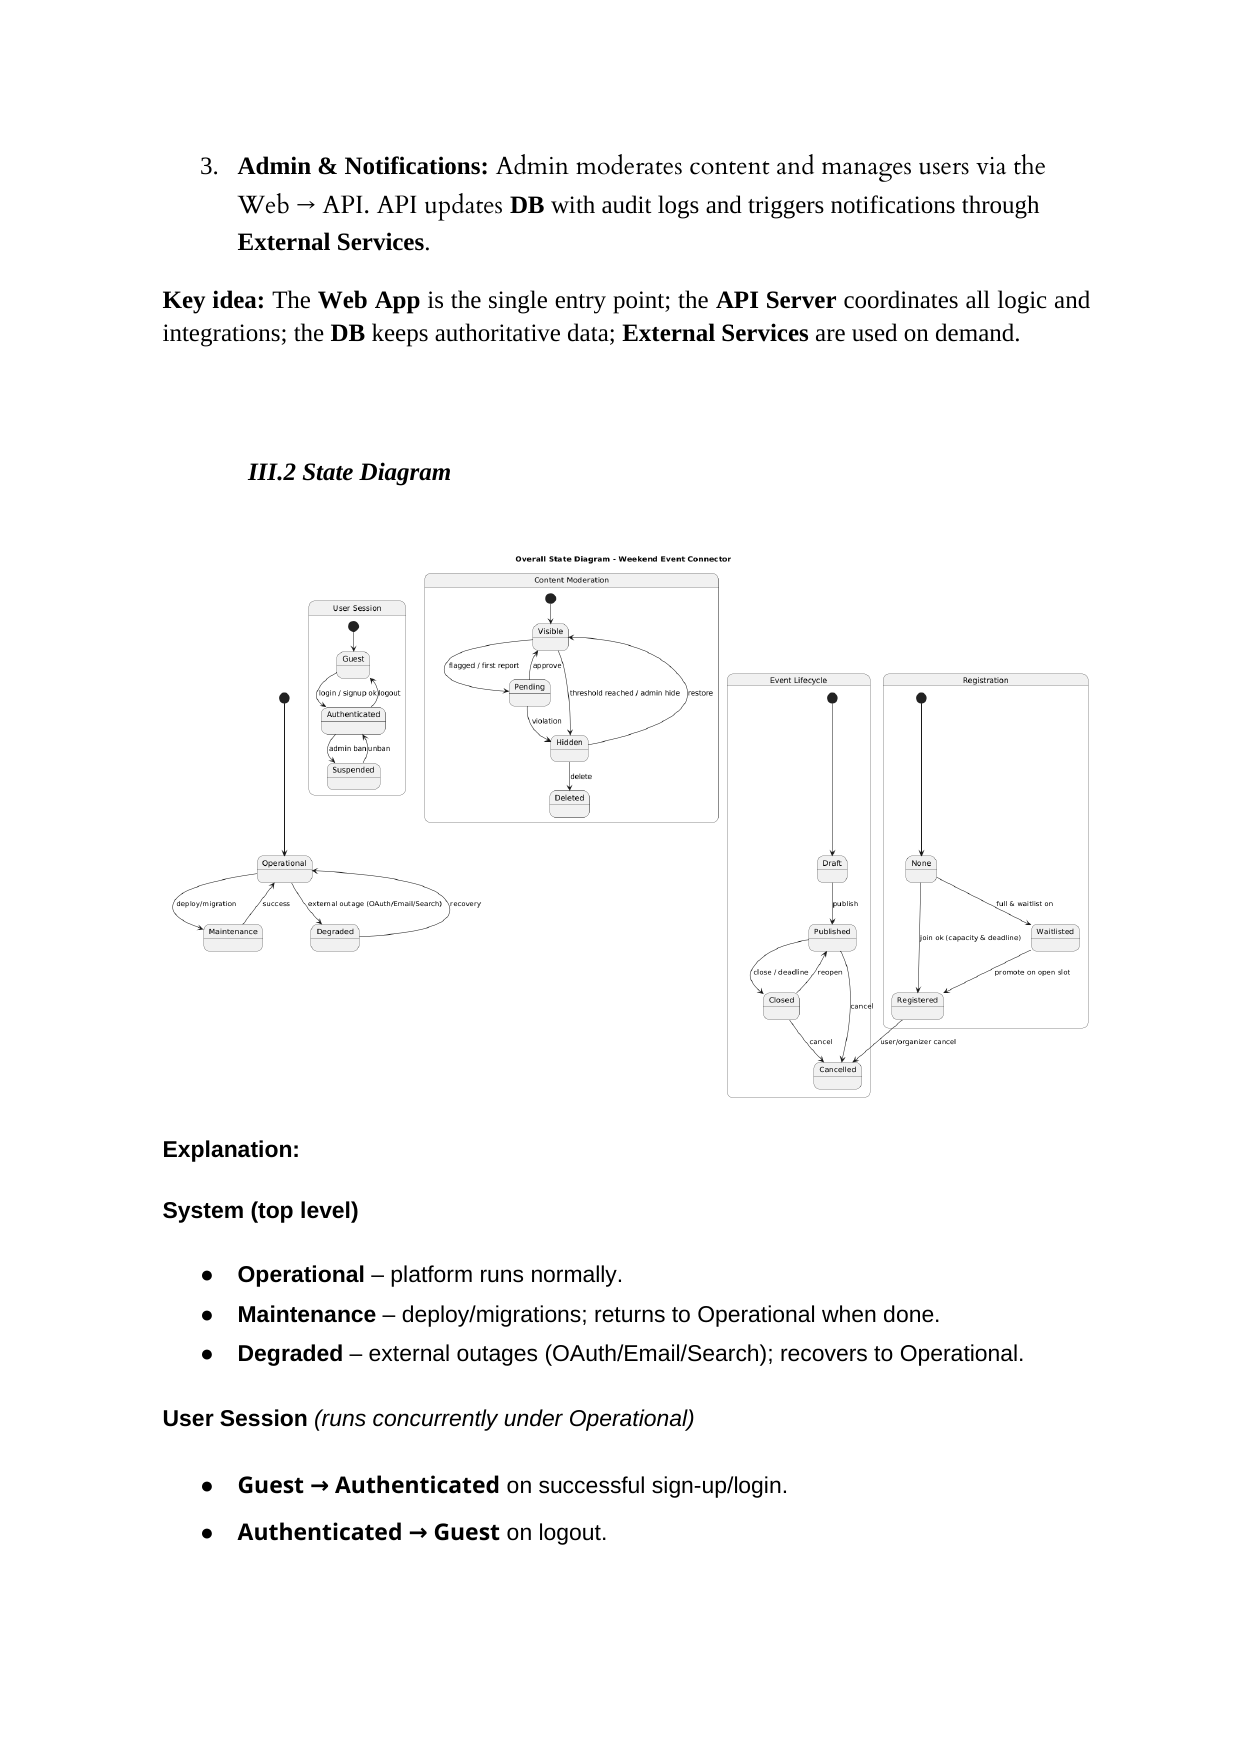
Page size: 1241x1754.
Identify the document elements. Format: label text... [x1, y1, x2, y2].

list Degraded – external outages (OAuth/Email/Search); recovers to Operational. [200, 1340, 1090, 1366]
list on successful sign-up/login. [200, 1469, 1090, 1500]
text System (top level) [162, 1197, 1090, 1223]
list Maintenance – deploy/migrations; returns to Operational when done. [200, 1301, 1090, 1327]
list on logout. [200, 1516, 1090, 1547]
text Explanation: [162, 1136, 1090, 1163]
text User Session (runs concurrently under Operational) [162, 1404, 1090, 1431]
subtitle III.2 State Diagram [248, 457, 1005, 485]
list Admin & Notifications:DB with audit logs and triggers notifications through External Services. [200, 150, 1090, 256]
list Operational – platform runs normally. [200, 1261, 1090, 1287]
text Key idea: The Web App is the single entry point; the API Server coordinates all logic and integrations; the DB keeps authoritative data; External Services are used on demand. [162, 285, 1090, 347]
picture [162, 549, 1090, 1100]
